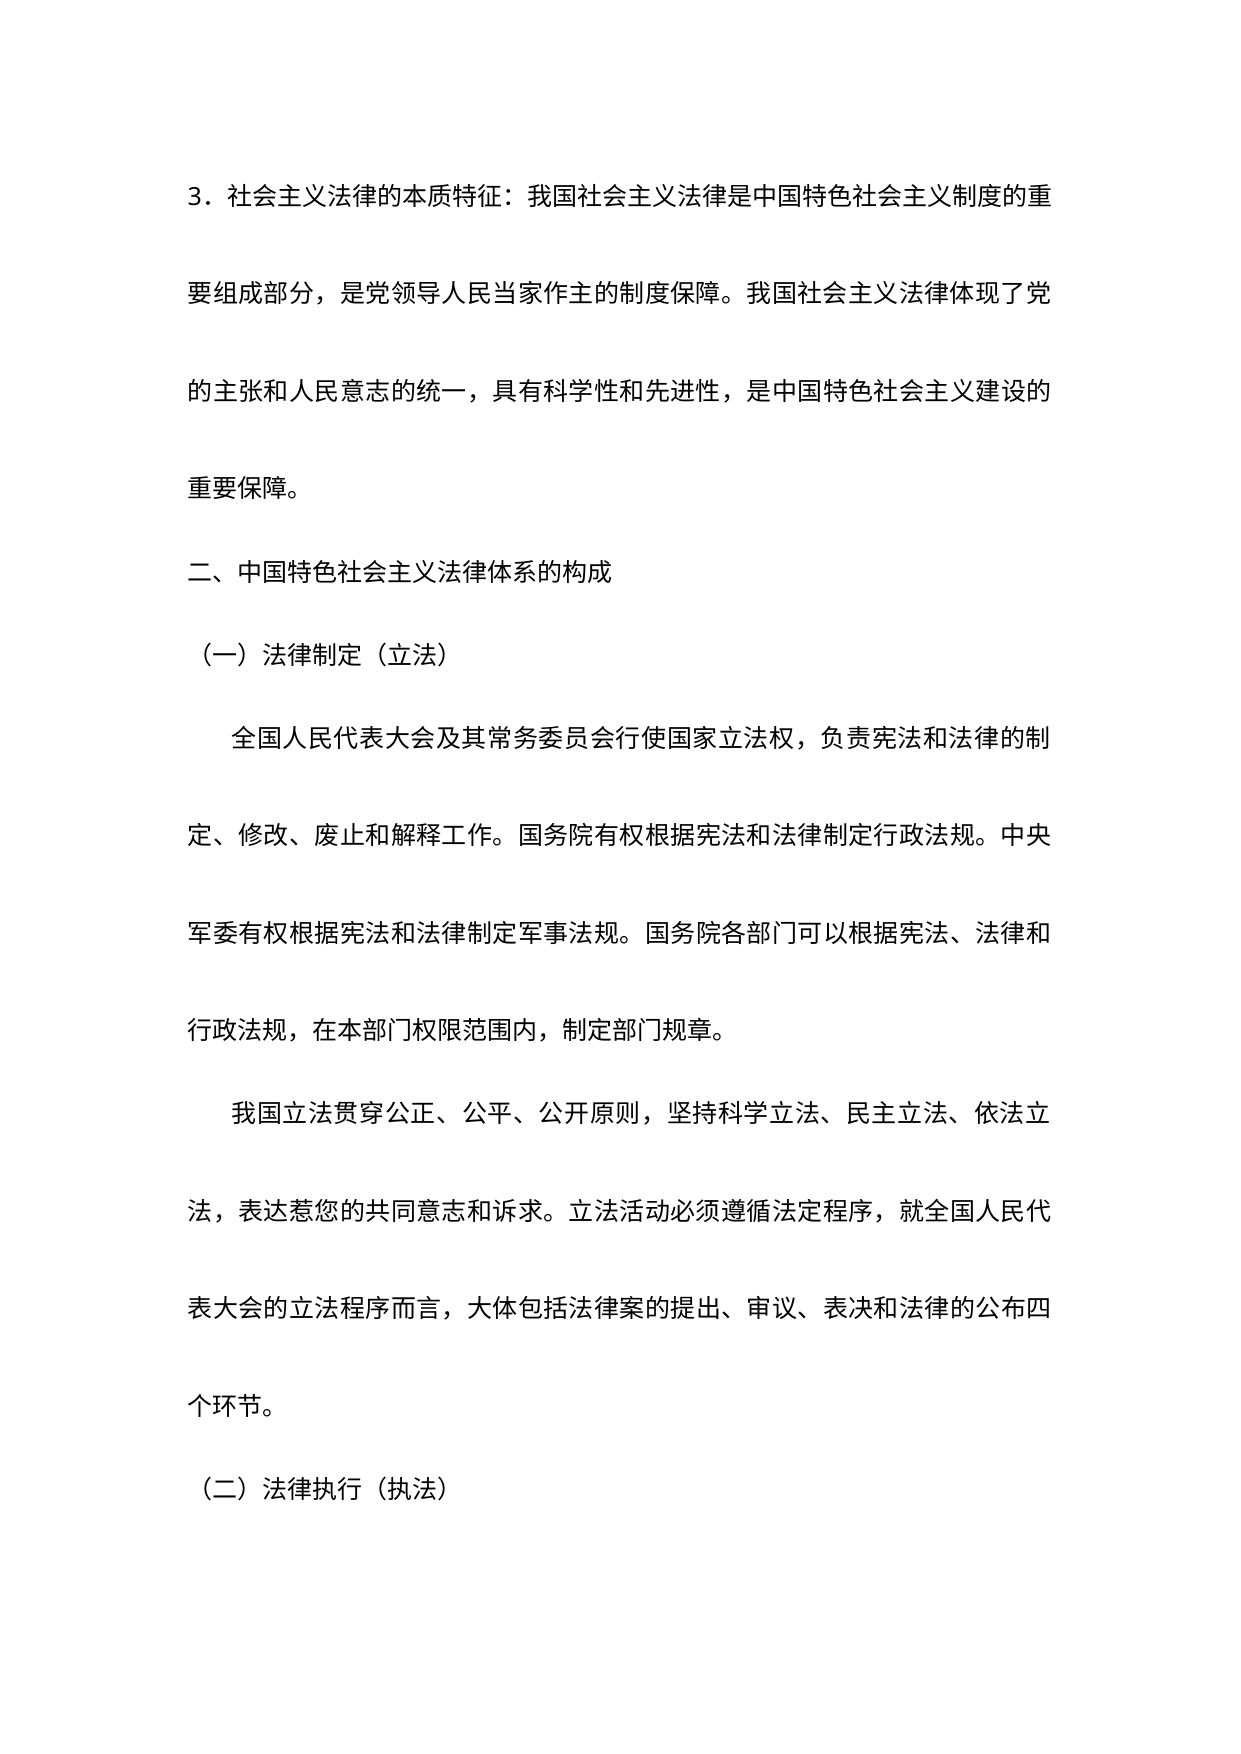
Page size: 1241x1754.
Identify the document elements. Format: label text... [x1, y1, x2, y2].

list 法律制定（立法） [187, 621, 1053, 686]
list 法律执行（执法） [187, 1455, 1053, 1520]
list 中国特色社会主义法律体系的构成 [187, 538, 1053, 603]
list 我国立法贯穿公正、公平、公开原则，坚持科学立法、民主立法、依法立法，表达惹您的共同意志和诉求。立法活动必须遵循法定程序，就全国人民代表大会的立法程序而言，大体包括法律案的提出、审议、表决和法律的公布四个环节。 [187, 1079, 1053, 1437]
list 全国人民代表大会及其常务委员会行使国家立法权，负责宪法和法律的制定、修改、废止和解释工作。国务院有权根据宪法和法律制定行政法规。中央军委有权根据宪法和法律制定军事法规。国务院各部门可以根据宪法、法律和行政法规，在本部门权限范围内，制定部门规章。 [187, 704, 1053, 1061]
list 社会主义法律的本质特征：我国社会主义法律是中国特色社会主义制度的重要组成部分，是党领导人民当家作主的制度保障。我国社会主义法律体现了党的主张和人民意志的统一，具有科学性和先进性，是中国特色社会主义建设的重要保障。 [187, 162, 1053, 519]
